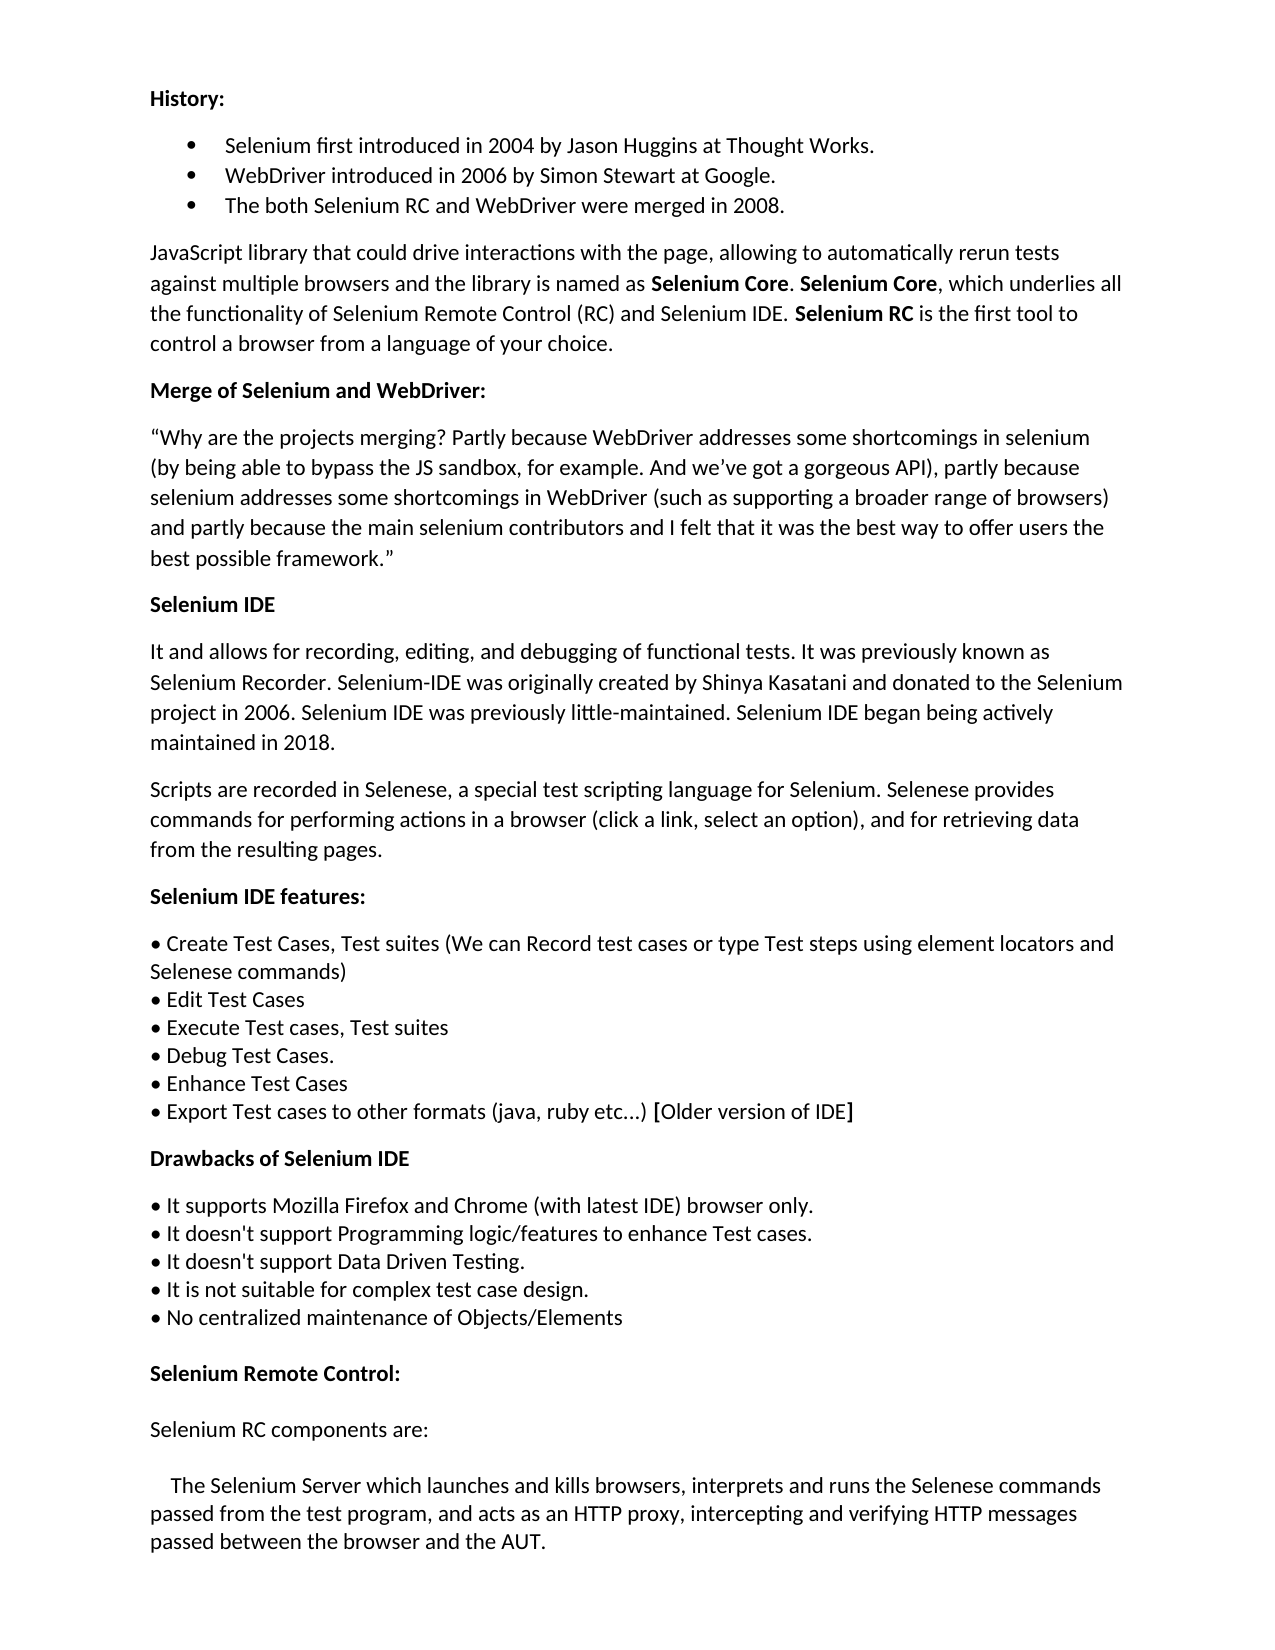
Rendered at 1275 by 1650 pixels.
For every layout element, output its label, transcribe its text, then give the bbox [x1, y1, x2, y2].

text • Debug Test Cases. [150, 1041, 1125, 1069]
text “Why are the projects merging? Partly because WebDriver addresses some shortcomings in selenium (by being able to bypass the JS sandbox, for example. And we’ve got a gorgeous API), partly because selenium addresses some shortcomings in WebDriver (such as supporting a broader range of browsers) and partly because the main selenium contributors and I felt that it was the best way to offer users the best possible framework.” [150, 423, 1125, 572]
text • Create Test Cases, Test suites (We can Record test cases or type Test steps using element locators and Selenese commands) [150, 929, 1125, 985]
list The both Selenium RC and WebDriver were merged in 2008. [187, 192, 1125, 220]
text JavaScript library that could drive interactions with the page, allowing to automatically rerun tests against multiple browsers and the library is named as Selenium Core. Selenium Core, which underlies all the functionality of Selenium Remote Control (RC) and Selenium IDE. Selenium RC is the first tool to control a browser from a language of your choice. [150, 238, 1125, 357]
text • Export Test cases to other formats (java, ruby etc...) [Older version of IDE] [150, 1097, 1125, 1125]
text History: [150, 84, 1125, 112]
list Selenium first introduced in 2004 by Jason Huggins at Thought Works. [187, 131, 1125, 159]
text • Edit Test Cases [150, 985, 1125, 1013]
text Scripts are recorded in Selenese, a special test scripting language for Selenium. Selenese provides commands for performing actions in a browser (click a link, select an option), and for retrieving data from the resulting pages. [150, 775, 1125, 863]
text Drawbacks of Selenium IDE [150, 1144, 1125, 1172]
text • It is not suitable for complex test case design. [150, 1275, 1125, 1303]
text • Enhance Test Cases [150, 1069, 1125, 1097]
text • Execute Test cases, Test suites [150, 1013, 1125, 1041]
text • It doesn't support Programming logic/features to enhance Test cases. [150, 1219, 1125, 1247]
text • It doesn't support Data Driven Testing. [150, 1247, 1125, 1275]
text It and allows for recording, editing, and debugging of functional tests. It was previously known as Selenium Recorder. Selenium-IDE was originally created by Shinya Kasatani and donated to the Selenium project in 2006. Selenium IDE was previously little-maintained. Selenium IDE began being actively maintained in 2018. [150, 637, 1125, 756]
text Selenium RC components are: [150, 1415, 1125, 1443]
list WebDriver introduced in 2006 by Simon Stewart at Google. [187, 161, 1125, 189]
text Merge of Selenium and WebDriver: [150, 376, 1125, 404]
text Selenium Remote Control: [150, 1359, 1125, 1387]
text • It supports Mozilla Firefox and Chrome (with latest IDE) browser only. [150, 1191, 1125, 1219]
text Selenium IDE [150, 591, 1125, 619]
text The Selenium Server which launches and kills browsers, interprets and runs the Selenese commands passed from the test program, and acts as an HTTP proxy, intercepting and verifying HTTP messages passed between the browser and the AUT. [150, 1471, 1125, 1555]
text Selenium IDE features: [150, 882, 1125, 910]
text • No centralized maintenance of Objects/Elements [150, 1303, 1125, 1331]
